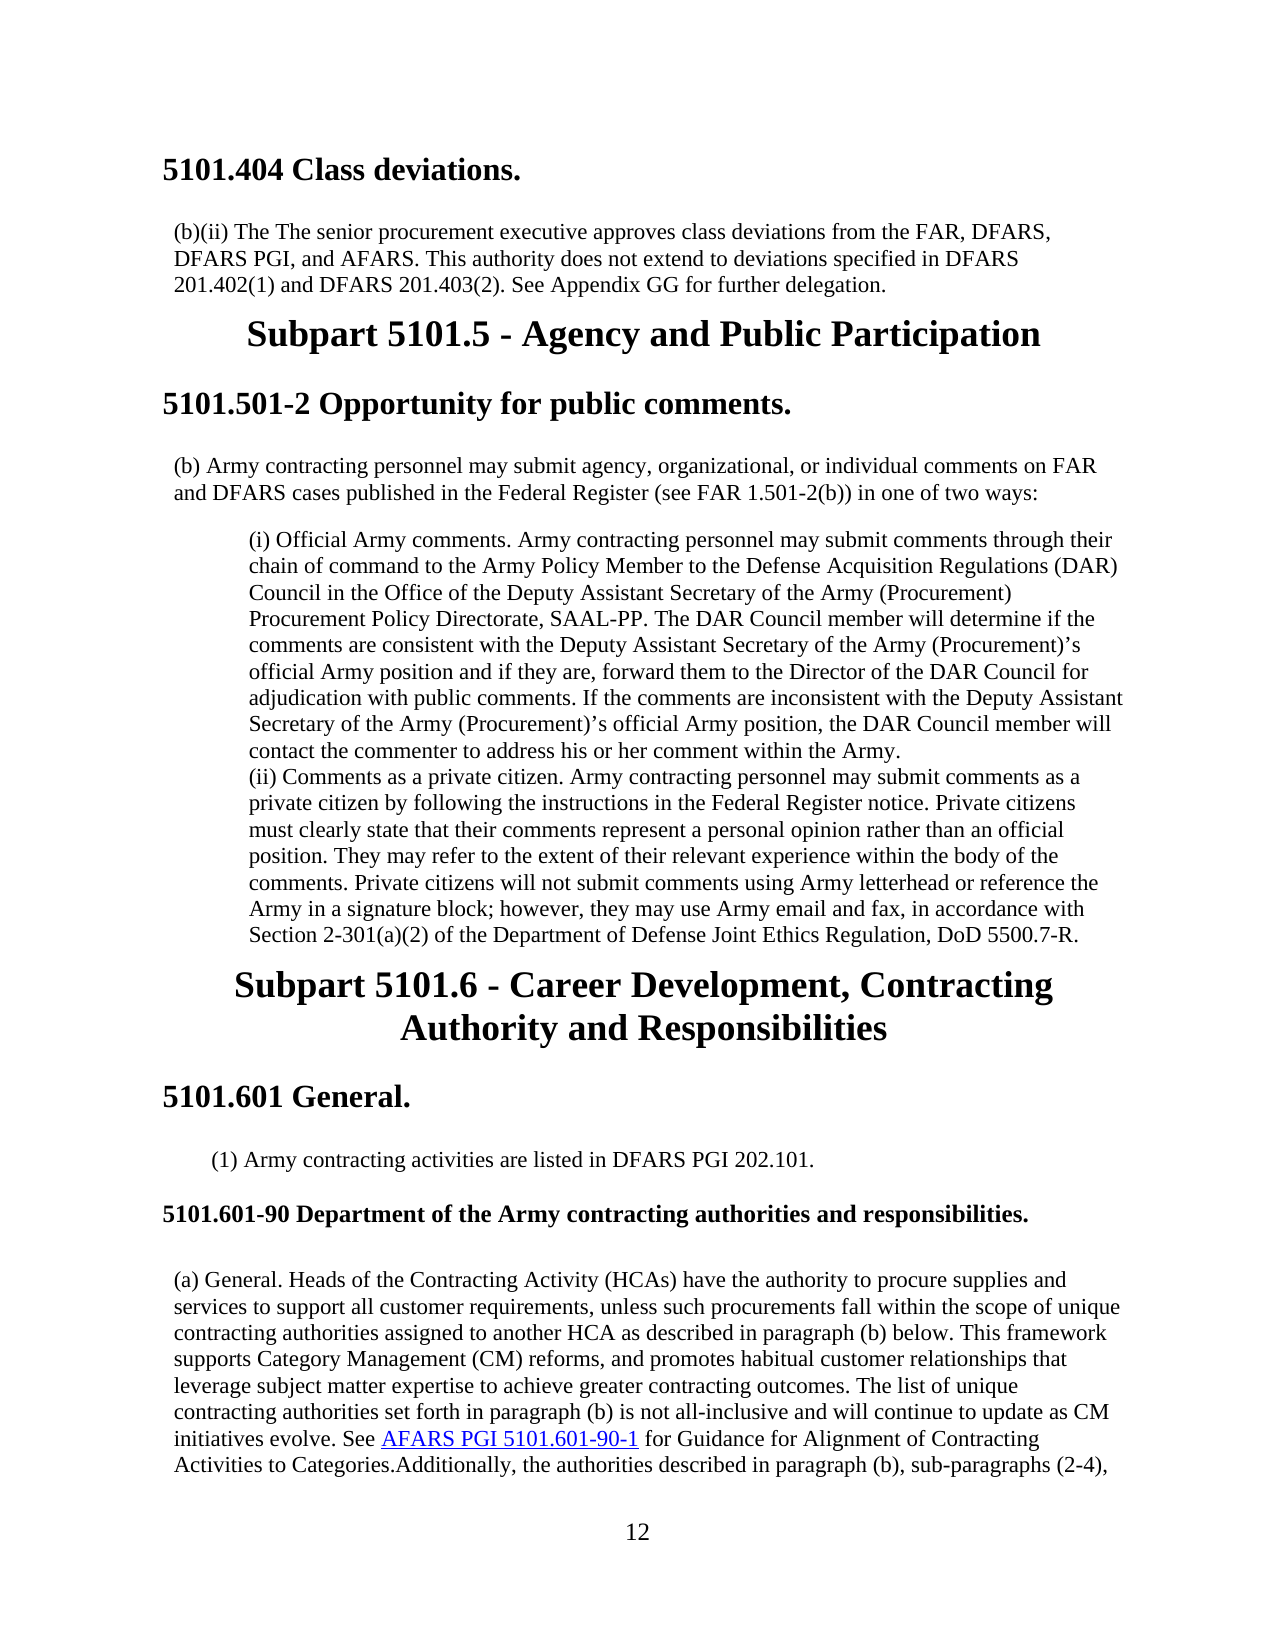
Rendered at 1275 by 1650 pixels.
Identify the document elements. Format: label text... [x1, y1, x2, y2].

subtitle 5101.601 General. [162, 1078, 1125, 1115]
subtitle Subpart 5101.6 - Career Development, Contracting Authority and Responsibilities [162, 962, 1125, 1048]
subtitle 5101.404 Class deviations. [162, 150, 1125, 187]
subtitle 5101.601-90 Department of the Army contracting authorities and responsibilities. [162, 1199, 1125, 1228]
subtitle Subpart 5101.5 - Agency and Public Participation [162, 312, 1125, 355]
text (b) Army contracting personnel may submit agency, organizational, or individual comments on FAR and DFARS cases published in the Federal Register (see FAR 1.501-2(b)) in one of two ways: [163, 442, 1135, 516]
text (1) Army contracting activities are listed in DFARS PGI 202.101. [201, 1135, 1135, 1183]
text (ii) Comments as a private citizen. Army contracting personnel may submit comments as a private citizen by following the instructions in the Federal Register notice. Private citizens must clearly state that their comments represent a personal opinion rather than an official position. They may refer to the extent of their relevant experience within the body of the comments. Private citizens will not submit comments using Army letterhead or reference the Army in a signature block; however, they may use Army email and fax, in accordance with Section 2-301(a)(2) of the Department of Defense Joint Ethics Regulation, DoD 5500.7-R. [238, 763, 1135, 958]
text (i) Official Army comments. Army contracting personnel may submit comments through their chain of command to the Army Policy Member to the Defense Acquisition Regulations (DAR) Council in the Office of the Deputy Assistant Secretary of the Army (Procurement) Procurement Policy Directorate, SAAL-PP. The DAR Council member will determine if the comments are consistent with the Deputy Assistant Secretary of the Army (Procurement)’s official Army position and if they are, forward them to the Director of the DAR Council for adjudication with public comments. If the comments are inconsistent with the Deputy Assistant Secretary of the Army (Procurement)’s official Army position, the DAR Council member will contact the commenter to address his or her comment within the Army. [238, 516, 1135, 763]
text (b)(ii) The The senior procurement executive approves class deviations from the FAR, DFARS, DFARS PGI, and AFARS. This authority does not extend to deviations specified in DFARS 201.402(1) and DFARS 201.403(2). See Appendix GG for further delegation. [163, 208, 1135, 308]
subtitle 5101.501-2 Opportunity for public comments. [162, 384, 1125, 421]
